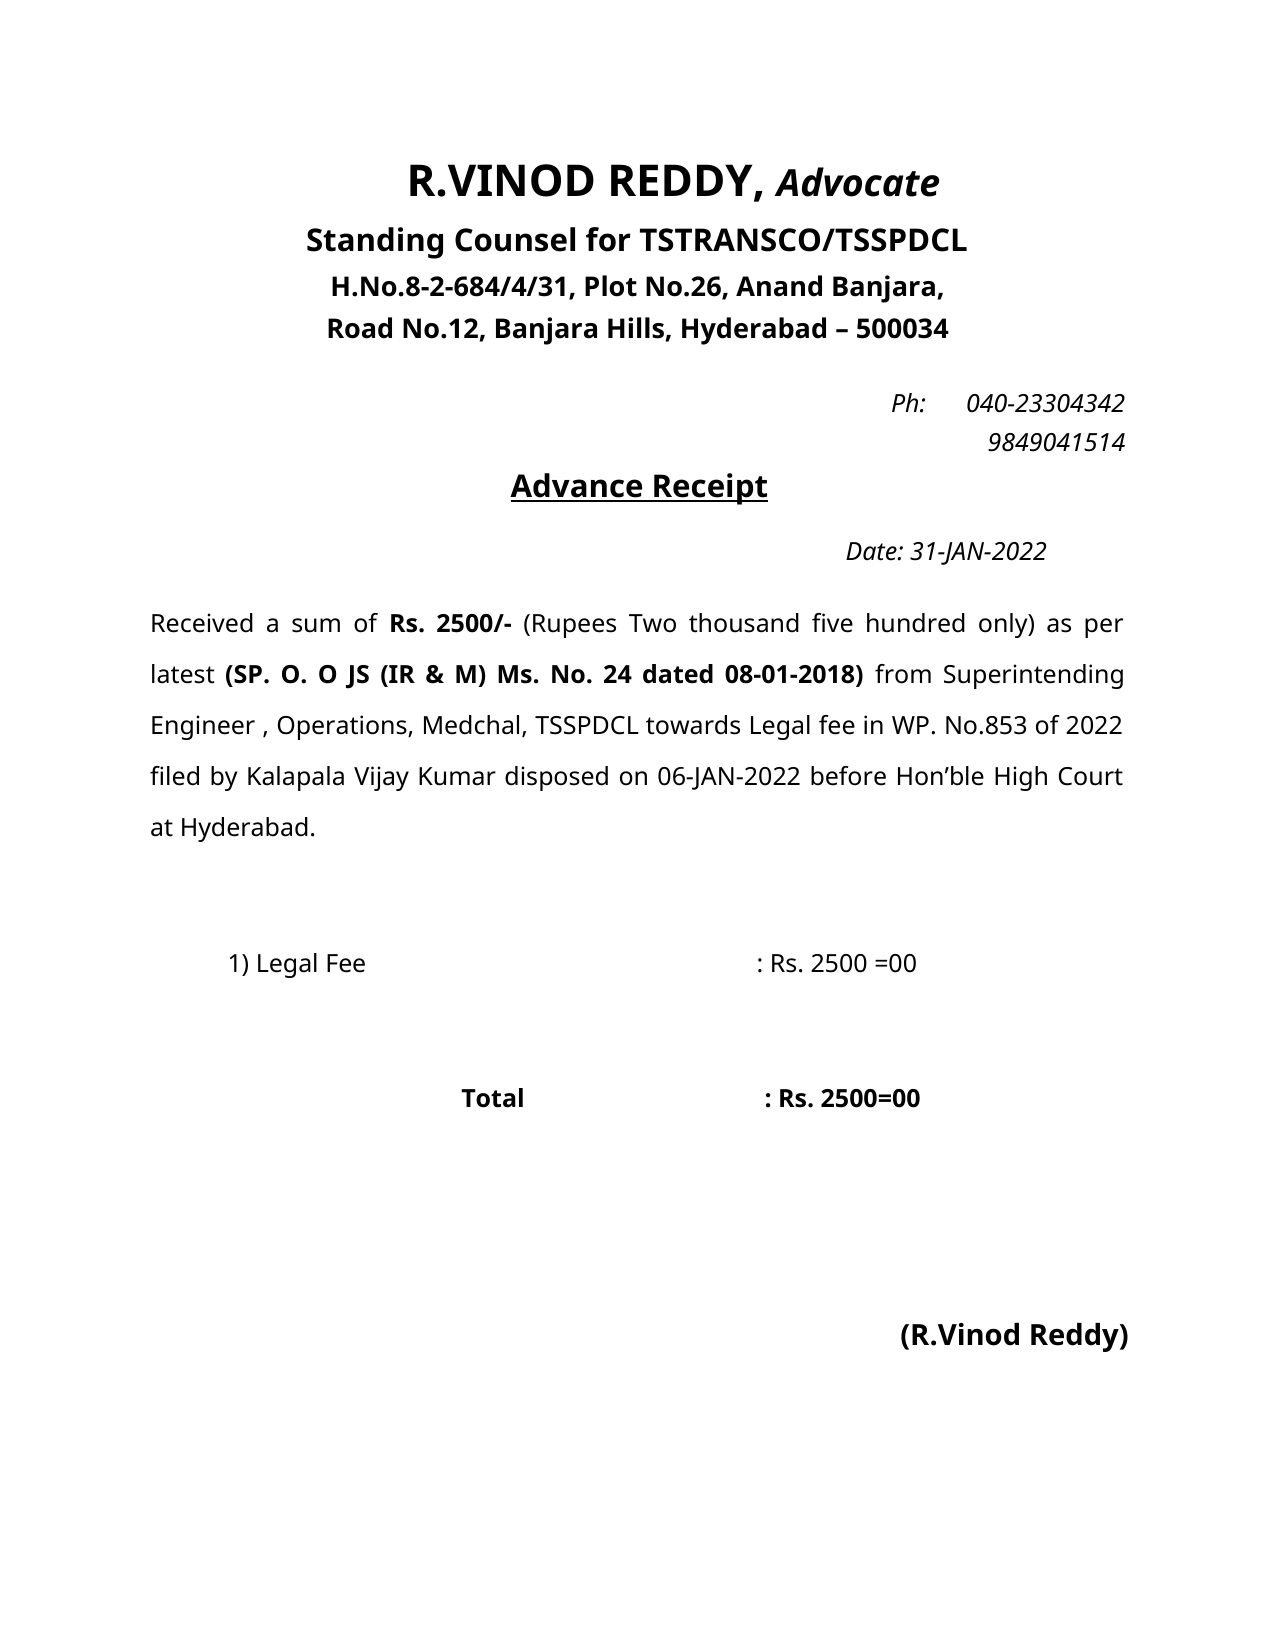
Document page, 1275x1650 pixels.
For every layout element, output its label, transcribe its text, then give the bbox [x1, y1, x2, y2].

text Date: 31-JAN-2022 [227, 533, 1047, 567]
text Received a sum of Rs. 2500/- (Rupees Two thousand five hundred only) as per latest (SP. O. O JS (IR & M) Ms. No. 24 dated 08-01-2018) from Superintending Engineer , Operations, Medchal, TSSPDCL towards Legal fee in WP. No.853 of 2022 filed by Kalapala Vijay Kumar disposed on 06-JAN-2022 before Hon’ble High Court at Hyderabad. [150, 605, 1125, 843]
text (R.Vinod Reddy) [677, 1314, 1128, 1354]
text H.No.8-2-684/4/31, Plot No.26, Anand Banjara, [150, 267, 1125, 304]
text Total : Rs. 2500=00 [227, 1081, 1010, 1115]
text Ph: 040-23304342 [150, 385, 1125, 419]
text Road No.12, Banjara Hills, Hyderabad – 500034 [150, 310, 1125, 347]
text 1) Legal Fee : Rs. 2500 =00 [227, 945, 1010, 979]
text Standing Counsel for TSTRANSCO/TSSPDCL [227, 218, 1047, 261]
text R.VINOD REDDY, Advocate [227, 150, 1047, 209]
text 9849041514 [150, 424, 1125, 458]
text Advance Receipt [150, 463, 1128, 506]
